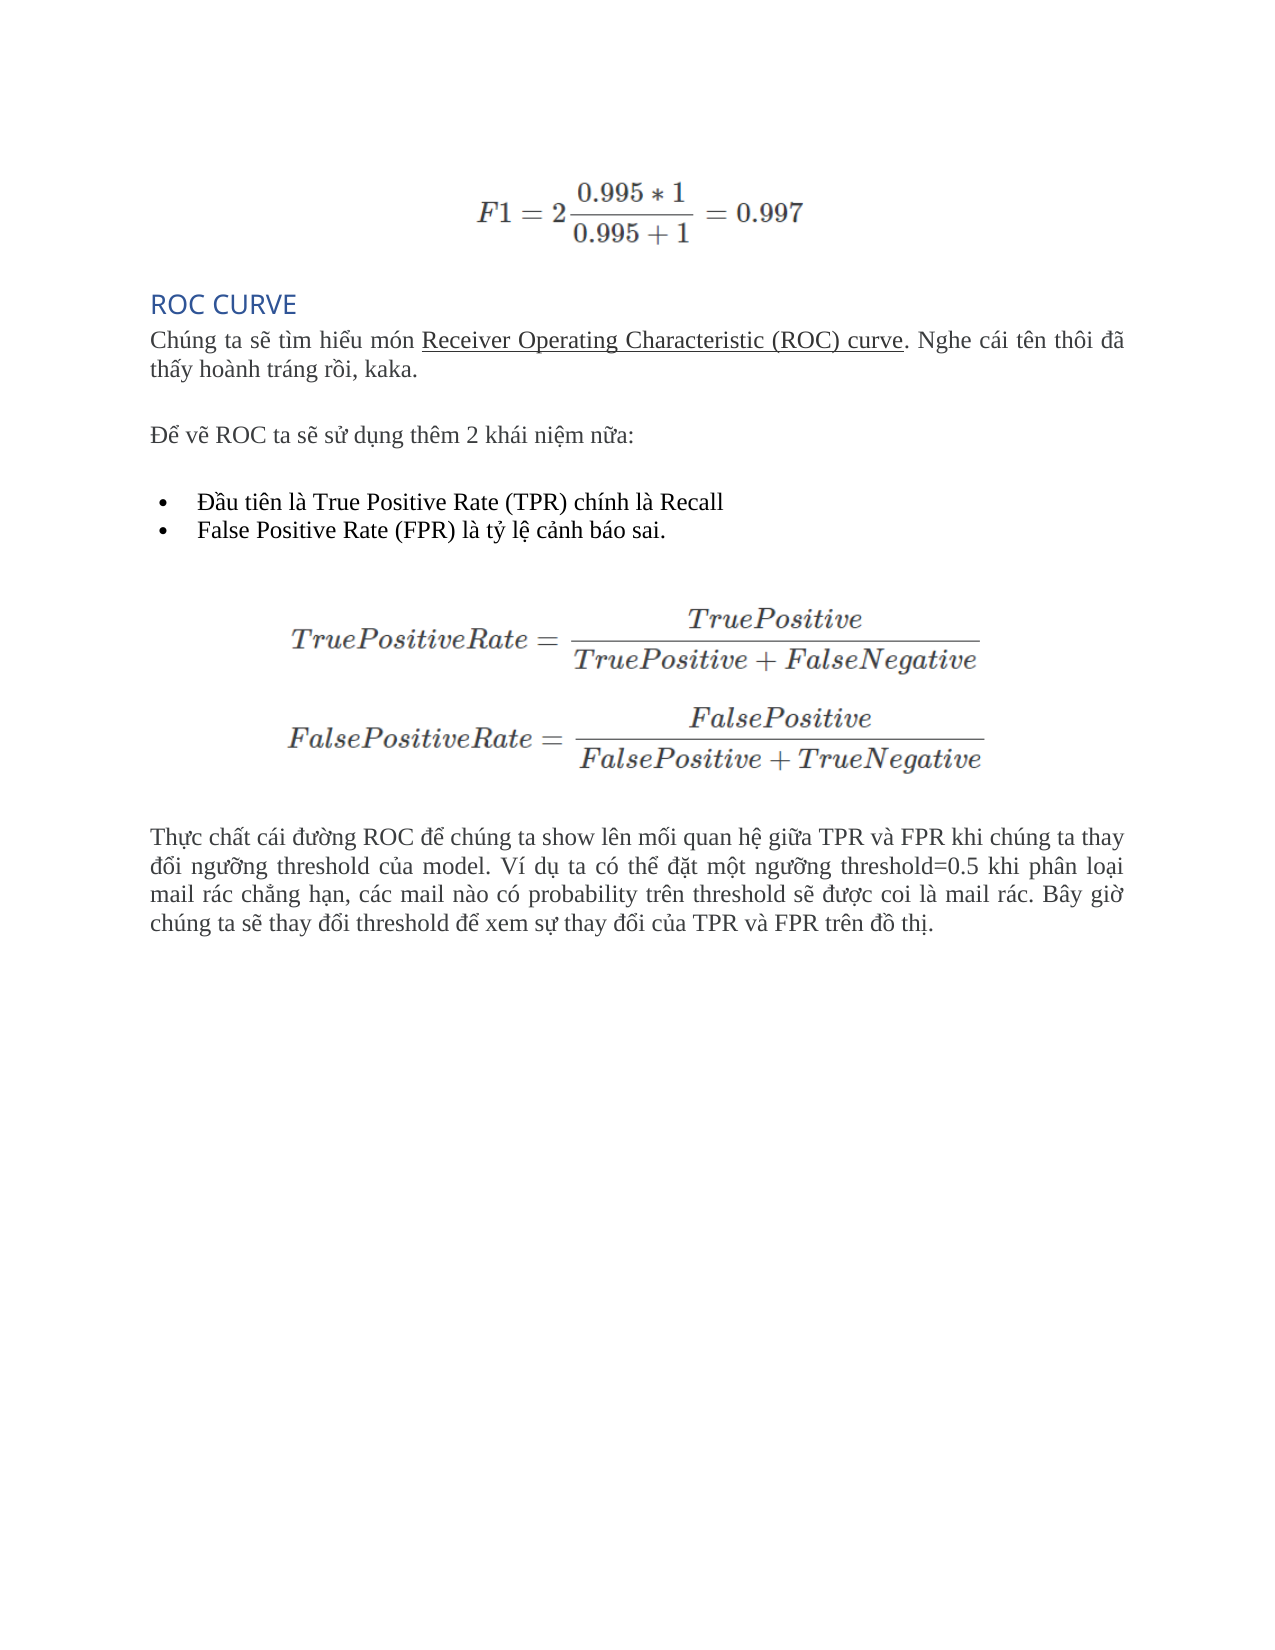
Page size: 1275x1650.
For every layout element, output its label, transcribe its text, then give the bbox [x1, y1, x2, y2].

picture [150, 573, 1125, 785]
picture [150, 150, 1125, 283]
subtitle ROC CURVE [150, 283, 1125, 323]
text Thực chất cái đường ROC để chúng ta show lên mối quan hệ giữa TPR và FPR khi chúng ta thay đổi ngưỡng threshold của model. Ví dụ ta có thể đặt một ngưỡng threshold=0.5 khi phân loại mail rác chẳng hạn, các mail nào có probability trên threshold sẽ được coi là mail rác. Bây giờ chúng ta sẽ thay đổi threshold để xem sự thay đổi của TPR và FPR trên đồ thị. [150, 822, 1125, 937]
list Đầu tiên là True Positive Rate (TPR) chính là Recall [159, 487, 1094, 516]
text Để vẽ ROC ta sẽ sử dụng thêm 2 khái niệm nữa: [150, 421, 1125, 449]
text Chúng ta sẽ tìm hiểu món Receiver Operating Characteristic (ROC) curve. Nghe cái tên thôi đã thấy hoành tráng rồi, kaka. [150, 326, 1125, 383]
list False Positive Rate (FPR) là tỷ lệ cảnh báo sai. [159, 516, 1094, 544]
